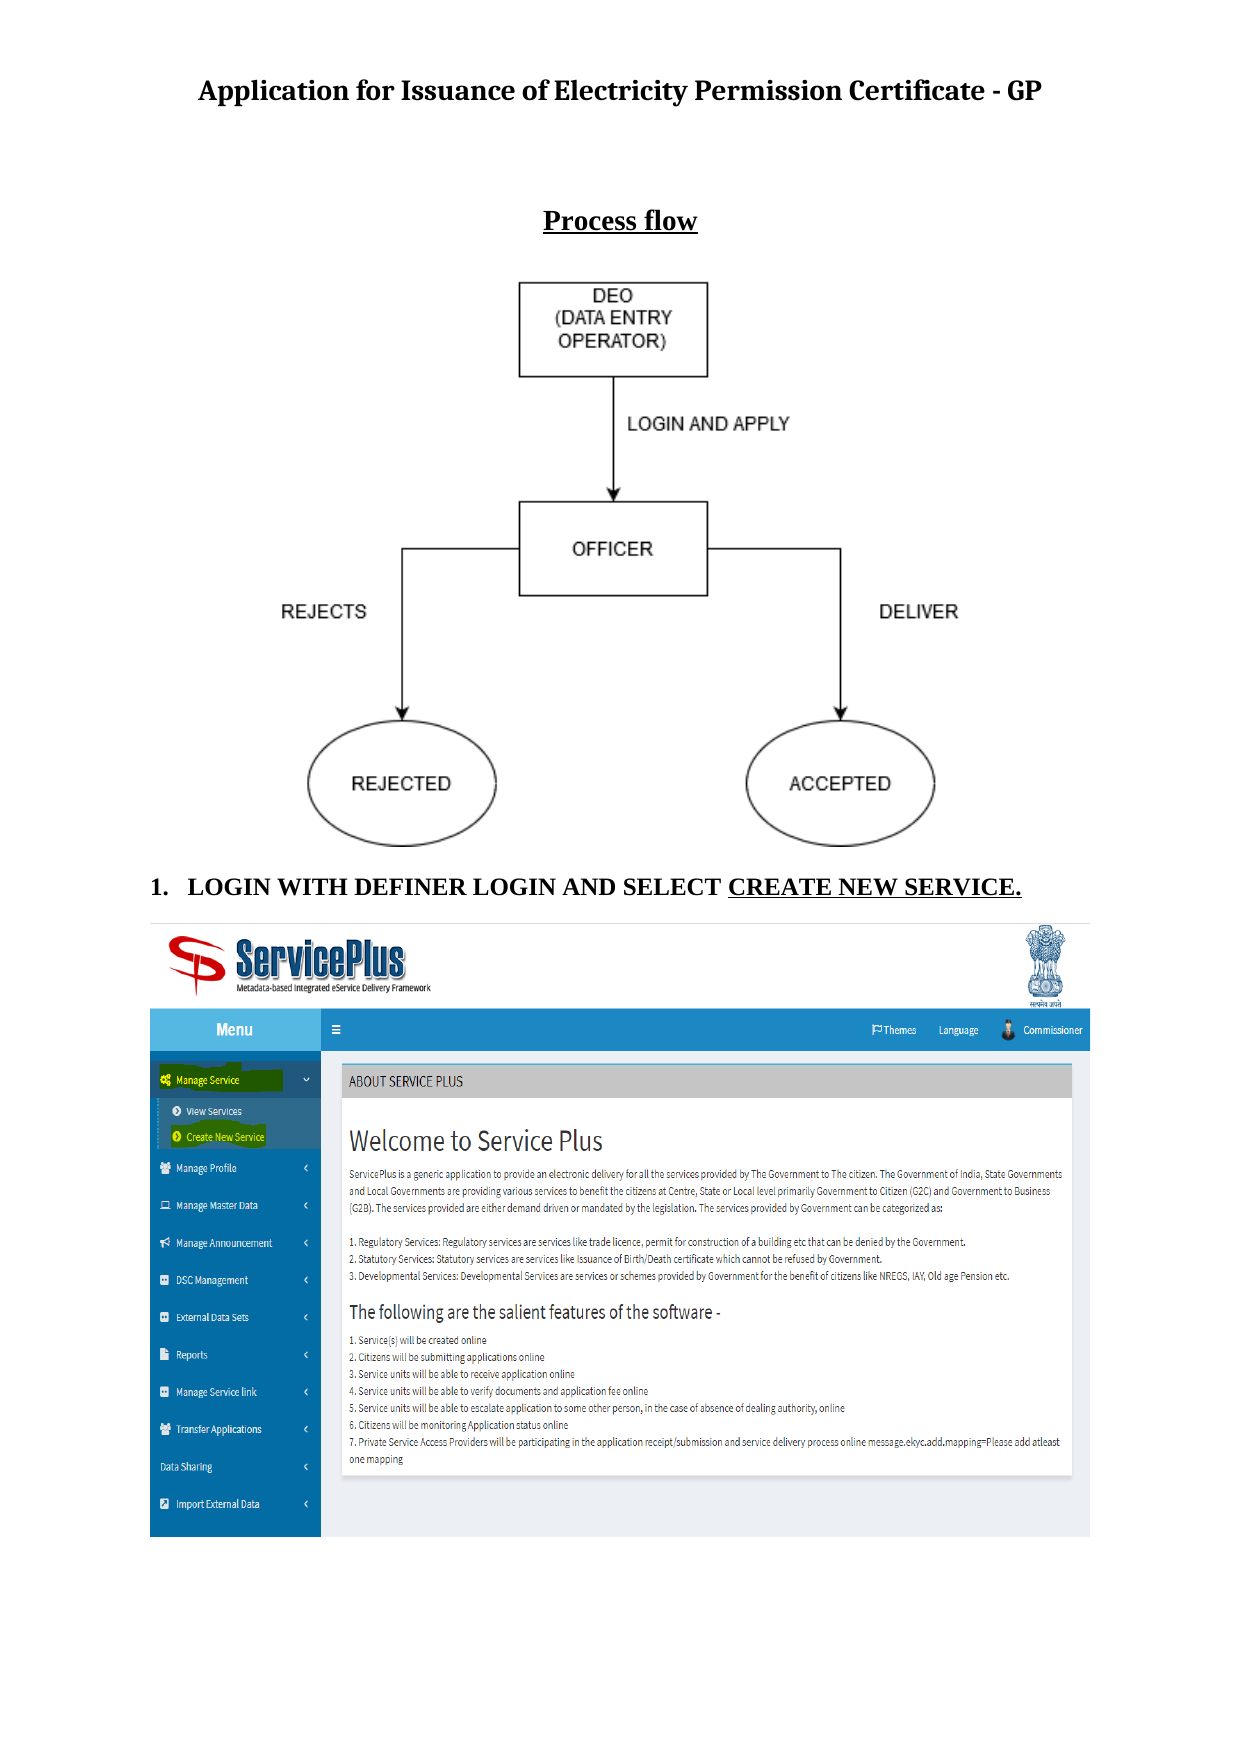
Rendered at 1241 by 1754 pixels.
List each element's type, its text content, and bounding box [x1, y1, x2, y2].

picture [281, 262, 959, 847]
picture [150, 919, 1091, 1537]
list LOGIN WITH DEFINER LOGIN AND SELECT CREATE NEW SERVICE. [150, 872, 1090, 901]
text Process flow [150, 203, 1090, 237]
